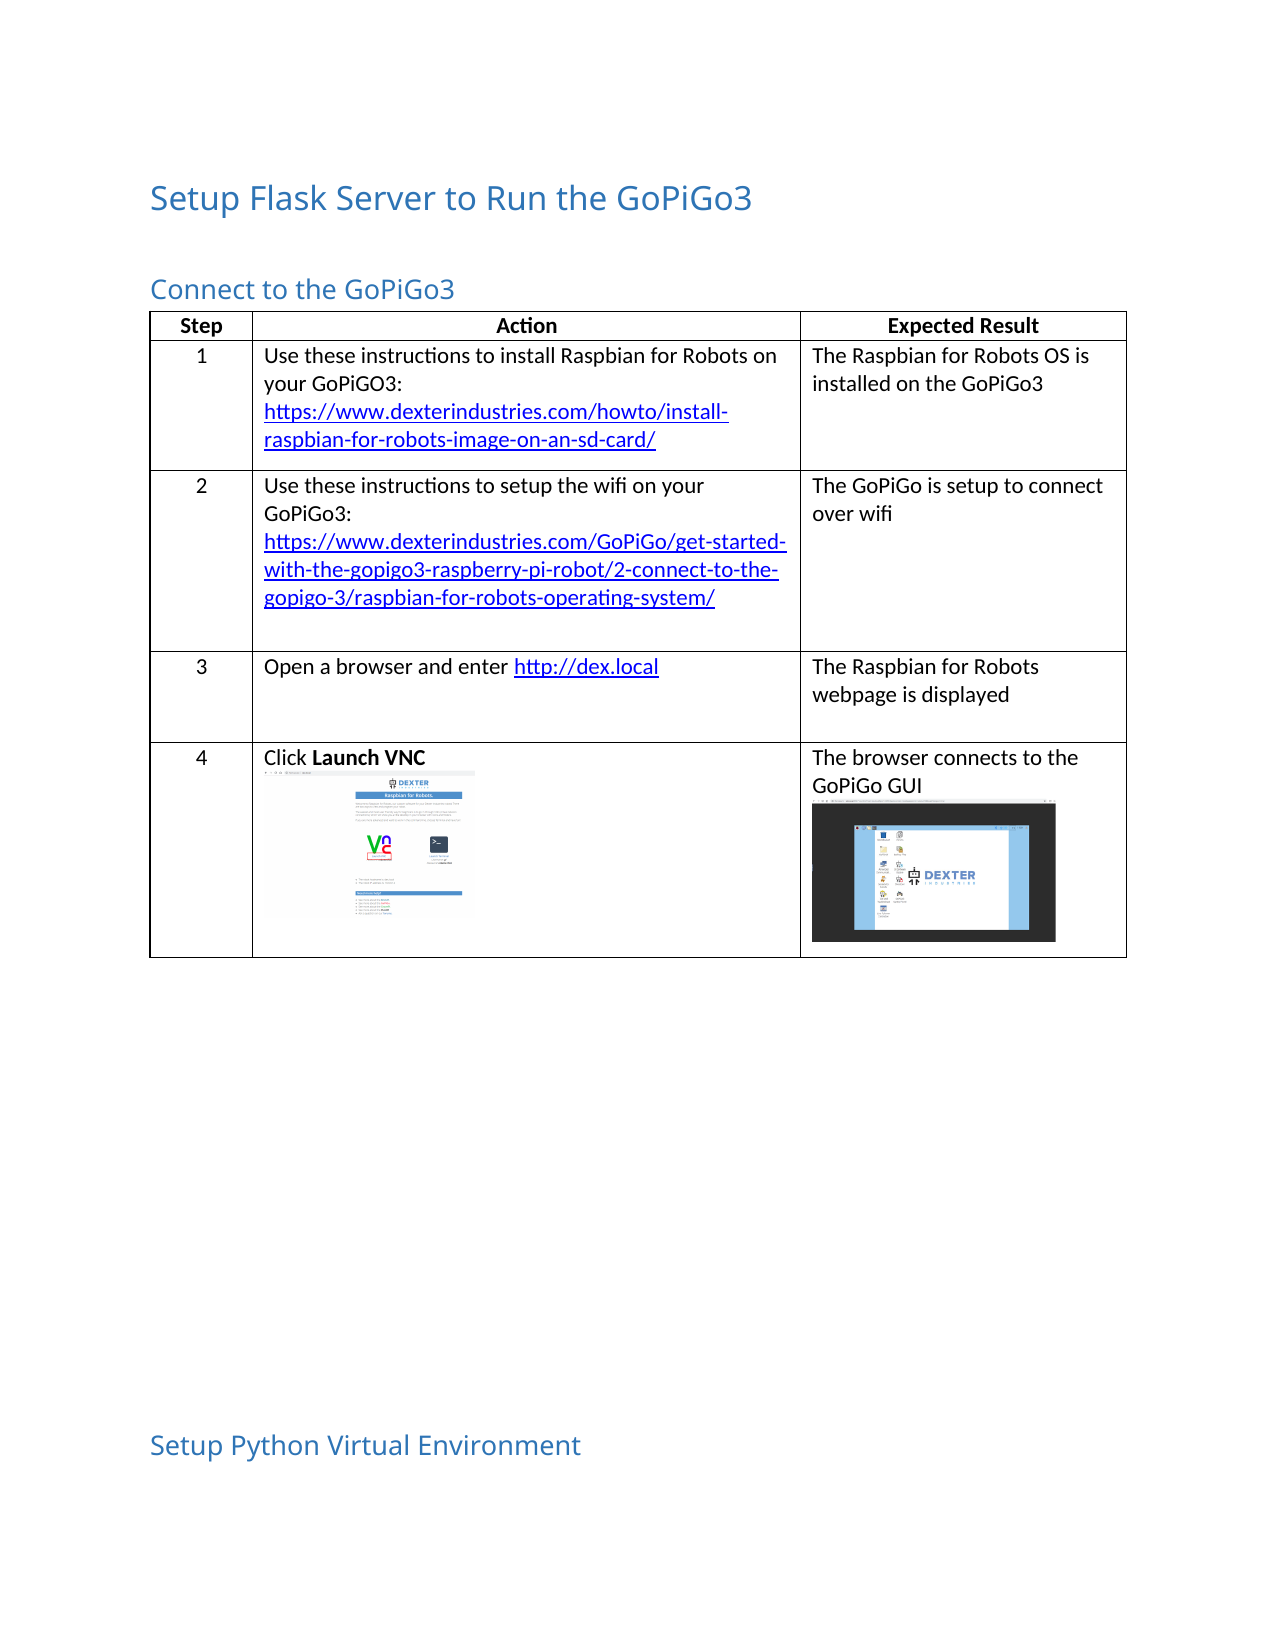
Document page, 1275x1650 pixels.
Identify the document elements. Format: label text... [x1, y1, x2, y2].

table_cell Click Launch VNC [253, 743, 800, 957]
table_cell The GoPiGo is setup to connect over wifi [801, 471, 1126, 651]
picture [812, 798, 1056, 942]
table_cell The Raspbian for Robots OS is installed on the GoPiGo3 [801, 341, 1126, 470]
table_cell 3 [151, 652, 252, 742]
table_header Action [253, 312, 800, 340]
subtitle Setup Flask Server to Run the GoPiGo3 [150, 175, 1125, 220]
table_header Expected Result [801, 312, 1126, 340]
table_cell Open a browser and enter http://dex.local [253, 652, 800, 742]
picture [263, 770, 475, 918]
table_cell 1 [151, 341, 252, 470]
subtitle Connect to the GoPiGo3 [150, 271, 1125, 308]
subtitle Setup Python Virtual Environment [150, 1426, 1125, 1463]
table_header Step [151, 312, 252, 340]
table_cell 2 [151, 471, 252, 651]
table_cell Use these instructions to setup the wifi on your GoPiGo3: https://www.dexterindustries.com/GoPiGo/get-started-with-the-gopigo3-raspberry-pi-robot/2-connect-to-the-gopigo-3/raspbian-for-robots-operating-system/ [253, 471, 800, 651]
table_cell The browser connects to the GoPiGo GUI [801, 743, 1126, 957]
table_cell Use these instructions to install Raspbian for Robots on your GoPiGO3: https://www.dexterindustries.com/howto/install-raspbian-for-robots-image-on-an-sd-card/ [253, 341, 800, 470]
table_cell The Raspbian for Robots webpage is displayed [801, 652, 1126, 742]
table_cell 4 [151, 743, 252, 957]
